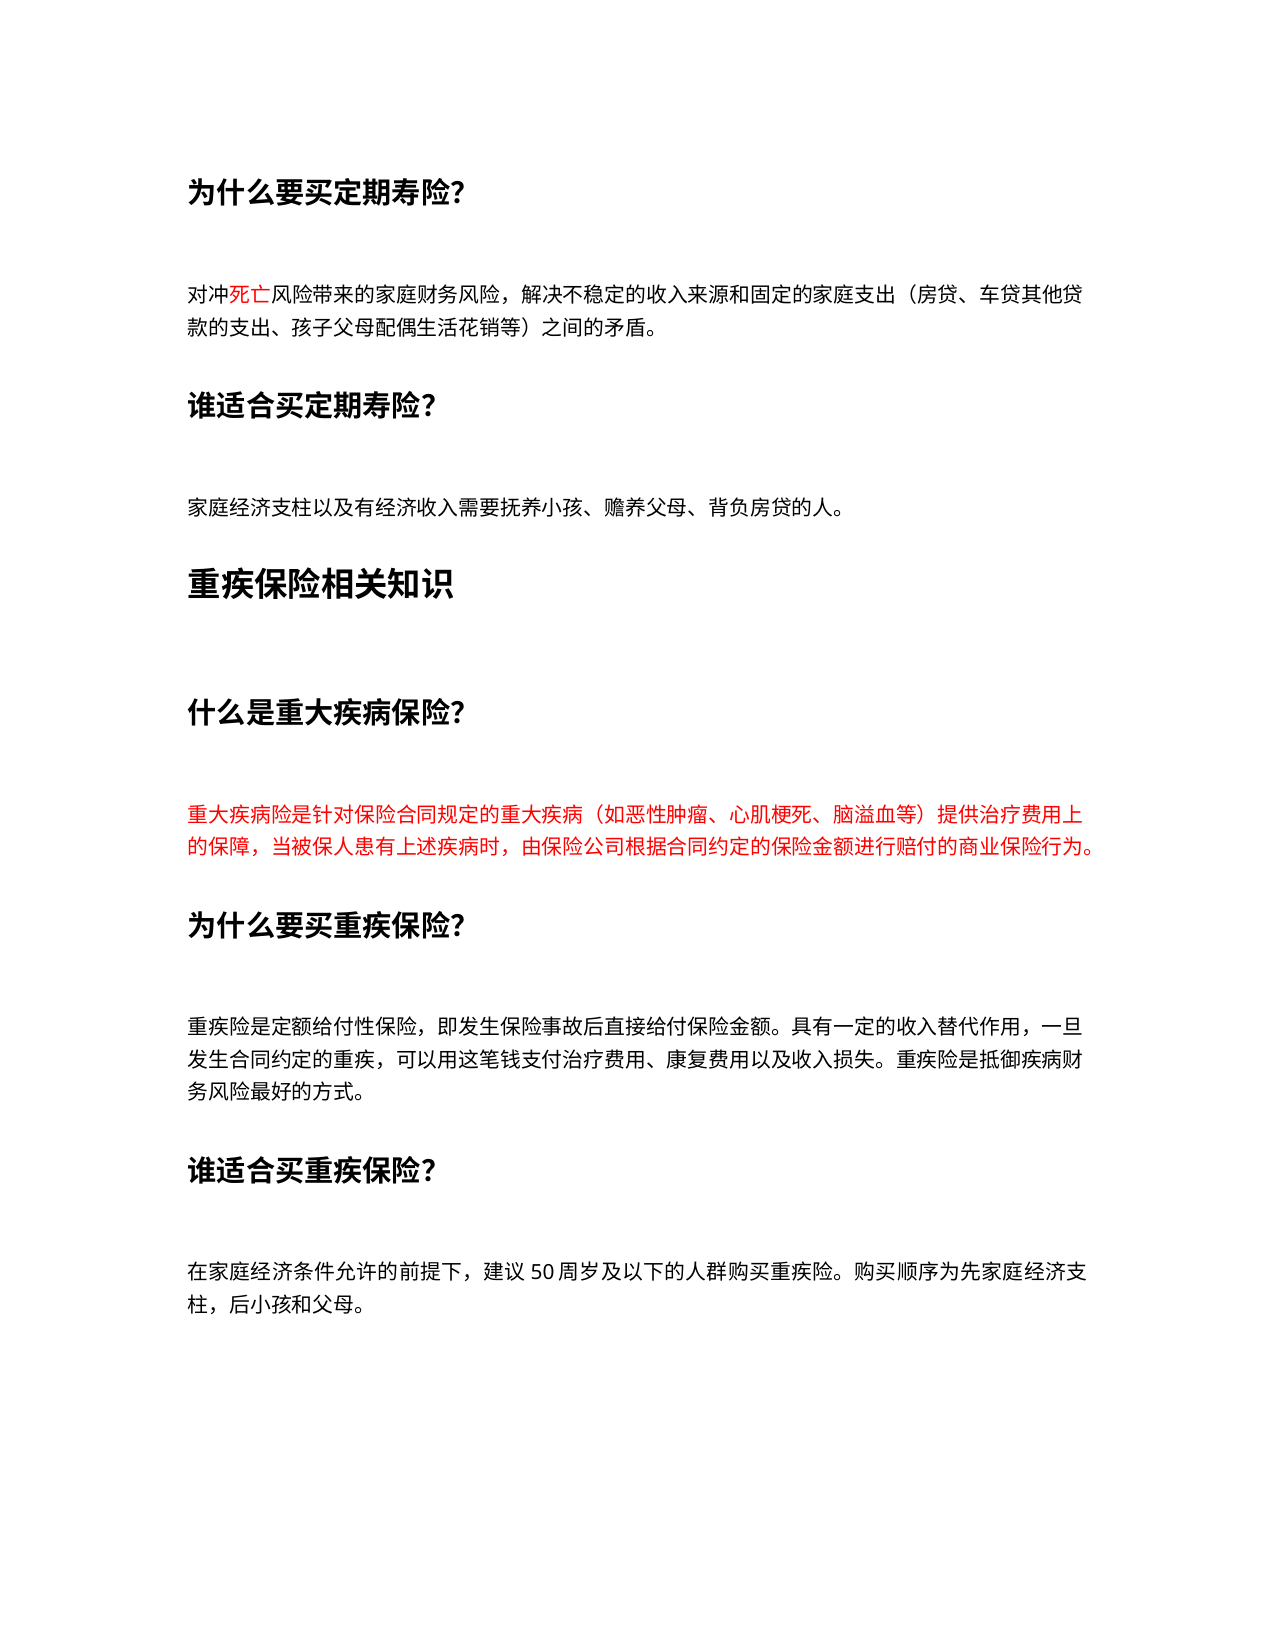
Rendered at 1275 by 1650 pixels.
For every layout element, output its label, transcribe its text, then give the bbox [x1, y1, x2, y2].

subtitle 谁适合买重疾保险？ [187, 1136, 1087, 1201]
subtitle 谁适合买定期寿险？ [187, 371, 1087, 436]
subtitle 重疾保险相关知识 [187, 549, 1087, 614]
text 在家庭经济条件允许的前提下，建议50周岁及以下的人群购买重疾险。购买顺序为先家庭经济支柱，后小孩和父母。 [187, 1254, 1087, 1319]
text 重疾险是定额给付性保险，即发生保险事故后直接给付保险金额。具有一定的收入替代作用，一旦发生合同约定的重疾，可以用这笔钱支付治疗费用、康复费用以及收入损失。重疾险是抵御疾病财务风险最好的方式。 [187, 1009, 1087, 1107]
text 对冲死亡风险带来的家庭财务风险，解决不稳定的收入来源和固定的家庭支出（房贷、车贷其他贷款的支出、孩子父母配偶生活花销等）之间的矛盾。 [187, 277, 1087, 342]
subtitle 为什么要买重疾保险？ [187, 891, 1087, 956]
subtitle 什么是重大疾病保险？ [187, 678, 1087, 743]
text 家庭经济支柱以及有经济收入需要抚养小孩、赡养父母、背负房贷的人。 [187, 490, 1087, 522]
subtitle 为什么要买定期寿险？ [187, 159, 1087, 224]
text 重大疾病险是针对保险合同规定的重大疾病（如恶性肿瘤、心肌梗死、脑溢血等）提供治疗费用上的保障，当被保人患有上述疾病时，由保险公司根据合同约定的保险金额进行赔付的商业保险行为。 [187, 797, 1087, 862]
